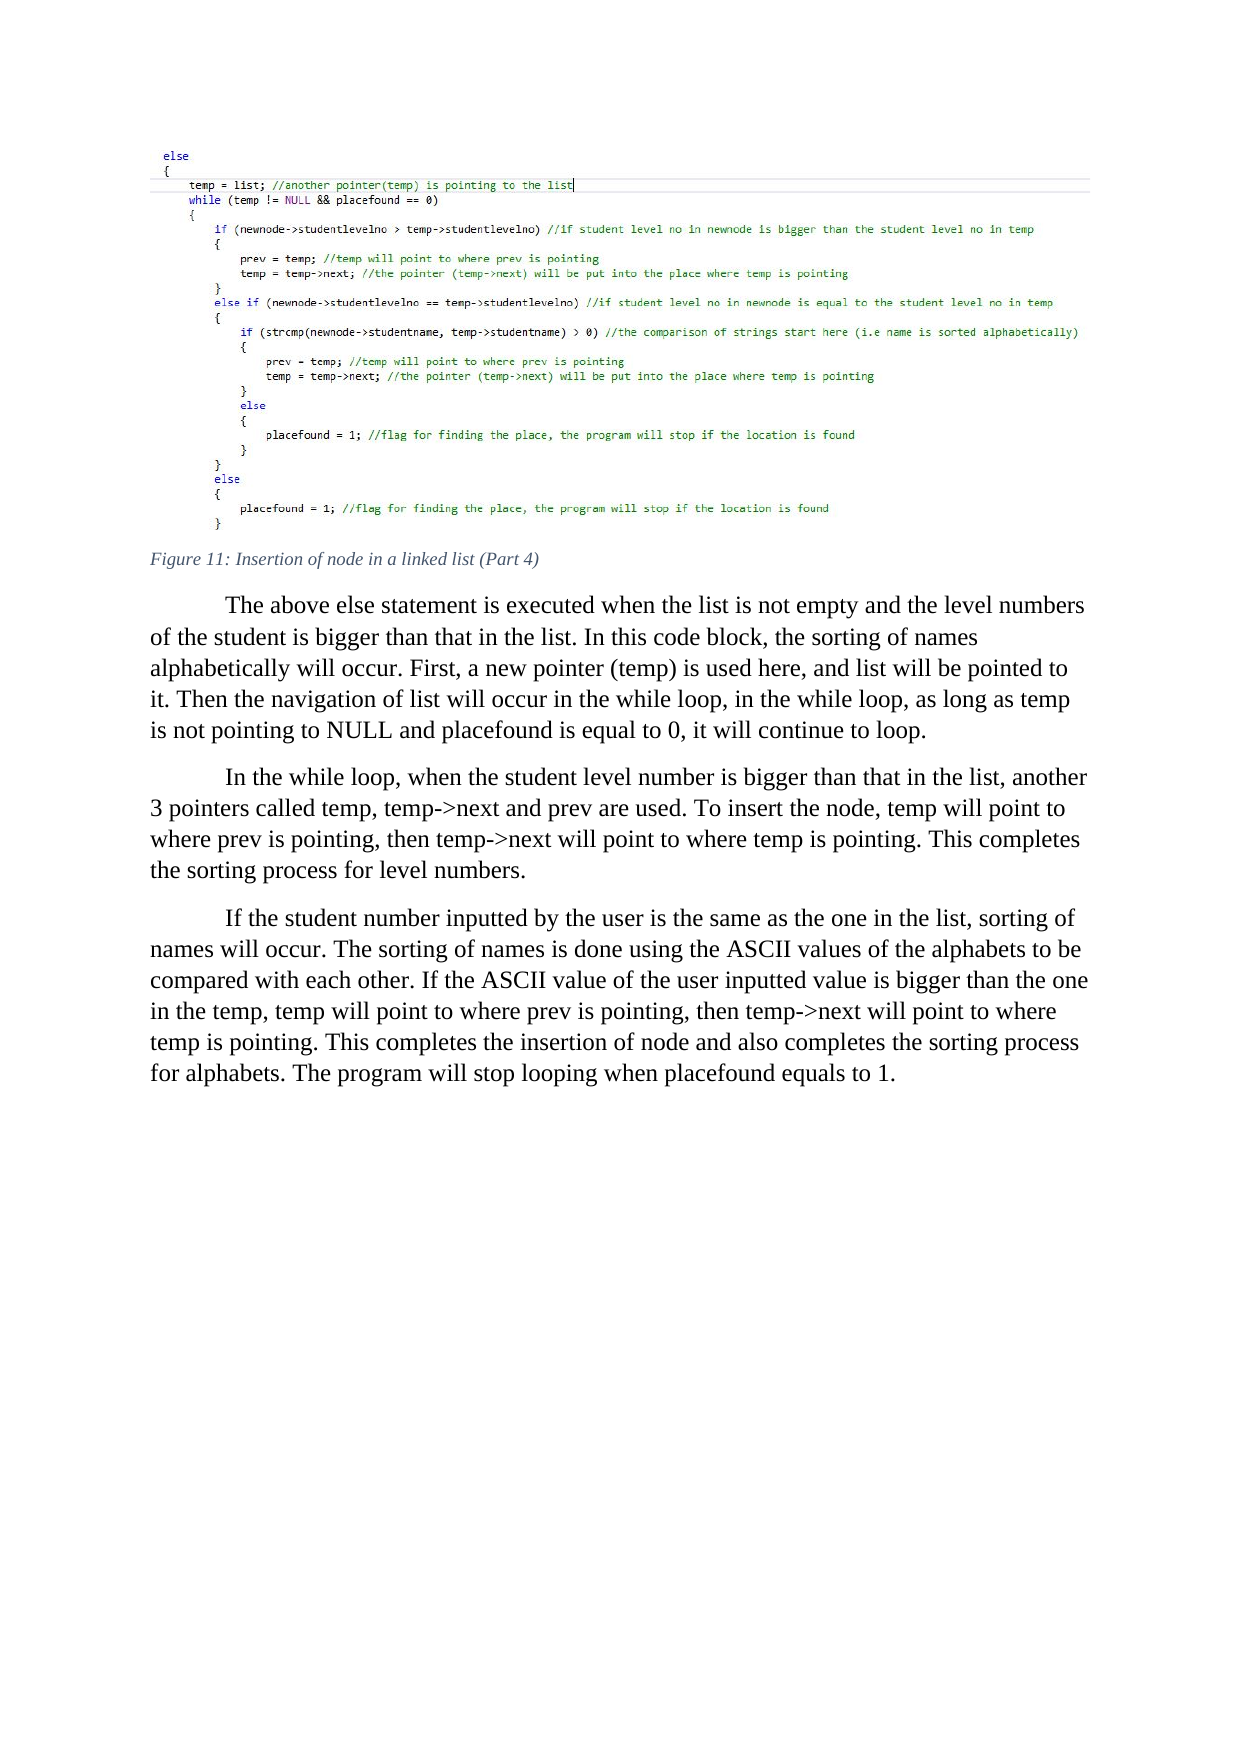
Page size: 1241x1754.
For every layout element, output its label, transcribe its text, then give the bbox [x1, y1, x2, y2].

text If the student number inputted by the user is the same as the one in the list, sorting of names will occur. The sorting of names is done using the ASCII values of the alphabets to be compared with each other. If the ASCII value of the user inputted value is bigger than the one in the temp, temp will point to where prev is pointing, then temp->next will point to where temp is pointing. This completes the insertion of node and also completes the sorting process for alphabets. The program will stop looping when placefound equals to 1. [150, 903, 1090, 1087]
text In the while loop, when the student level number is bigger than that in the list, another 3 pointers called temp, temp->next and prev are used. To insert the node, temp will point to where prev is pointing, then temp->next will point to where temp is pointing. This completes the sorting process for level numbers. [150, 762, 1090, 884]
text The above else statement is executed when the list is not empty and the level numbers of the student is bigger than that in the list. In this code block, the sorting of names alphabetically will occur. First, a new pointer (temp) is used here, and list will be pointed to it. Then the navigation of list will occur in the while loop, in the while loop, as long as temp is not pointing to NULL and placefound is equal to 0, it will continue to loop. [150, 591, 1090, 743]
picture [150, 150, 1091, 530]
text Figure 11: Insertion of node in a linked list (Part 4) [150, 548, 1090, 570]
